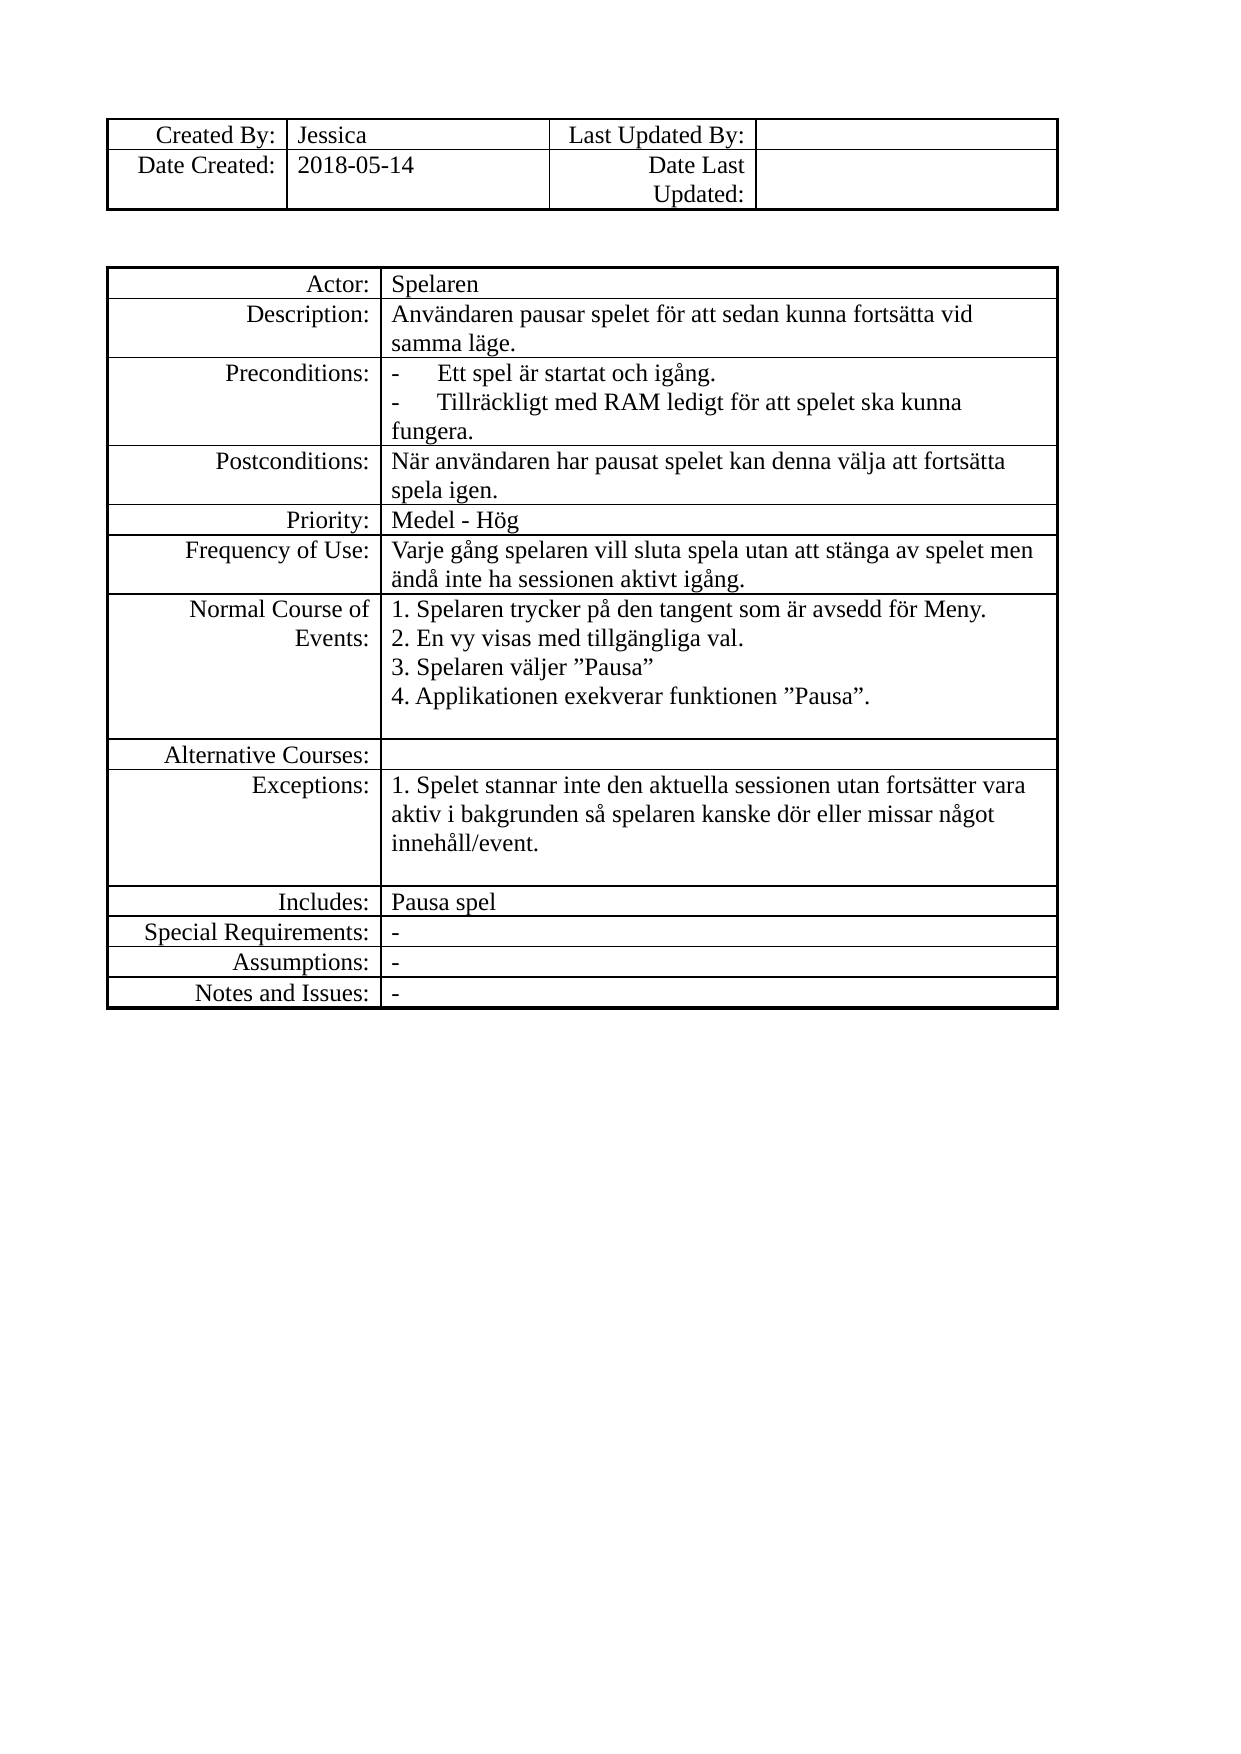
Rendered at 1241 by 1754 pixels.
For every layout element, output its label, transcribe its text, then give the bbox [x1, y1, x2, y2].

table_cell Special Requirements: [109, 917, 380, 946]
table_cell - Ett spel är startat och igång. - Tillräckligt med RAM ledigt för att spelet ska kunna fungera. [382, 358, 1056, 444]
table_cell - [382, 917, 1056, 946]
table_cell [757, 150, 1056, 207]
table_cell Includes: [109, 887, 380, 915]
table_cell Pausa spel [382, 887, 1056, 915]
table_cell Medel - Hög [382, 505, 1056, 534]
table_cell Date Created: [109, 150, 286, 207]
table_header Spelaren [382, 269, 1056, 298]
table_cell Exceptions: [109, 770, 380, 885]
table_cell Created By: [109, 120, 286, 148]
table_cell - [382, 947, 1056, 976]
table_cell Varje gång spelaren vill sluta spela utan att stänga av spelet men ändå inte ha sessionen aktivt igång. [382, 536, 1056, 593]
table_cell Preconditions: [109, 358, 380, 444]
table_cell Alternative Courses: [109, 740, 380, 768]
table_cell Normal Course of Events: [109, 595, 380, 738]
table_cell Frequency of Use: [109, 536, 380, 593]
table_cell [757, 120, 1056, 148]
table_cell Date Last Updated: [550, 150, 755, 207]
table_cell [382, 740, 1056, 768]
table_cell Last Updated By: [550, 120, 755, 148]
table_cell Postconditions: [109, 446, 380, 503]
table_cell Jessica [288, 120, 549, 148]
table_header Actor: [109, 269, 380, 298]
table_cell Description: [109, 299, 380, 357]
table_cell 2018-05-14 [288, 150, 549, 207]
table_cell När användaren har pausat spelet kan denna välja att fortsätta spela igen. [382, 446, 1056, 503]
table_cell Användaren pausar spelet för att sedan kunna fortsätta vid samma läge. [382, 299, 1056, 357]
table_cell Notes and Issues: [109, 978, 380, 1006]
table_cell 1. Spelaren trycker på den tangent som är avsedd för Meny. 2. En vy visas med tillgängliga val. 3. Spelaren väljer ”Pausa” 4. Applikationen exekverar funktionen ”Pausa”. [382, 595, 1056, 738]
table_cell - [382, 978, 1056, 1006]
table_cell Priority: [109, 505, 380, 534]
table_cell Assumptions: [109, 947, 380, 976]
table_cell 1. Spelet stannar inte den aktuella sessionen utan fortsätter vara aktiv i bakgrunden så spelaren kanske dör eller missar något innehåll/event. [382, 770, 1056, 885]
